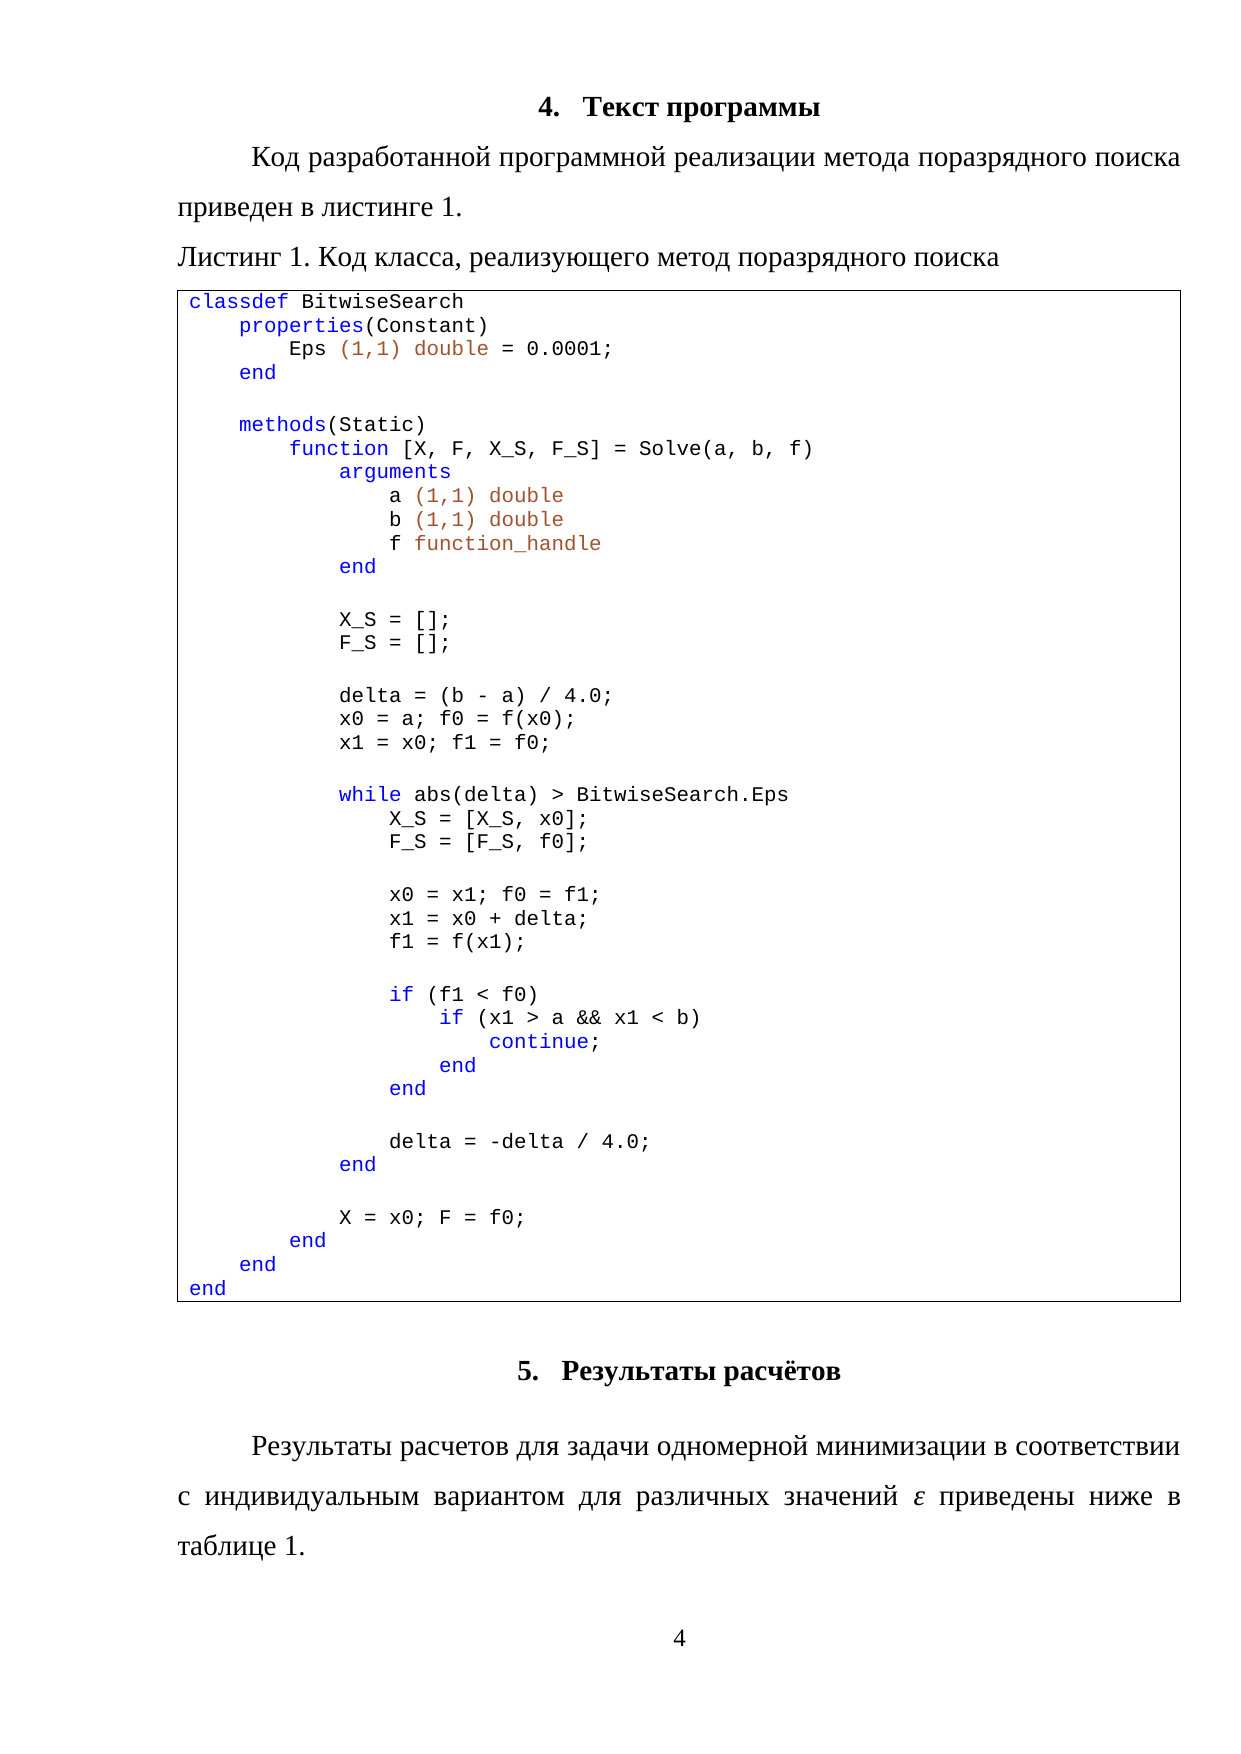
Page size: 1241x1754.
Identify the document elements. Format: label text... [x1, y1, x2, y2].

list Листинг 1. Код класса, реализующего метод поразрядного поиска [177, 239, 1181, 273]
list Результаты расчётов [177, 1353, 1181, 1386]
list Текст программы [177, 89, 1181, 122]
text Результаты расчетов для задачи одномерной минимизации в соответствии с индивидуальным вариантом для различных значений ε приведены ниже в таблице 1. [177, 1428, 1181, 1562]
list Код разработанной программной реализации метода поразрядного поиска приведен в листинге 1. [177, 139, 1181, 223]
table_header classdef BitwiseSearch properties(Constant) Eps (1,1) double = 0.0001; end methods(Static) function [X, F, X_S, F_S] = Solve(a, b, f) arguments a (1,1) double b (1,1) double f function_handle end X_S = []; F_S = []; delta = (b - a) / 4.0; x0 = a; f0 = f(x0); x1 = x0; f1 = f0; while abs(delta) > BitwiseSearch.Eps X_S = [X_S, x0]; F_S = [F_S, f0]; x0 = x1; f0 = f1; x1 = x0 + delta; f1 = f(x1); if (f1 < f0) if (x1 > a && x1 < b) continue; end end delta = -delta / 4.0; end X = x0; F = f0; end end end [178, 291, 1180, 1301]
